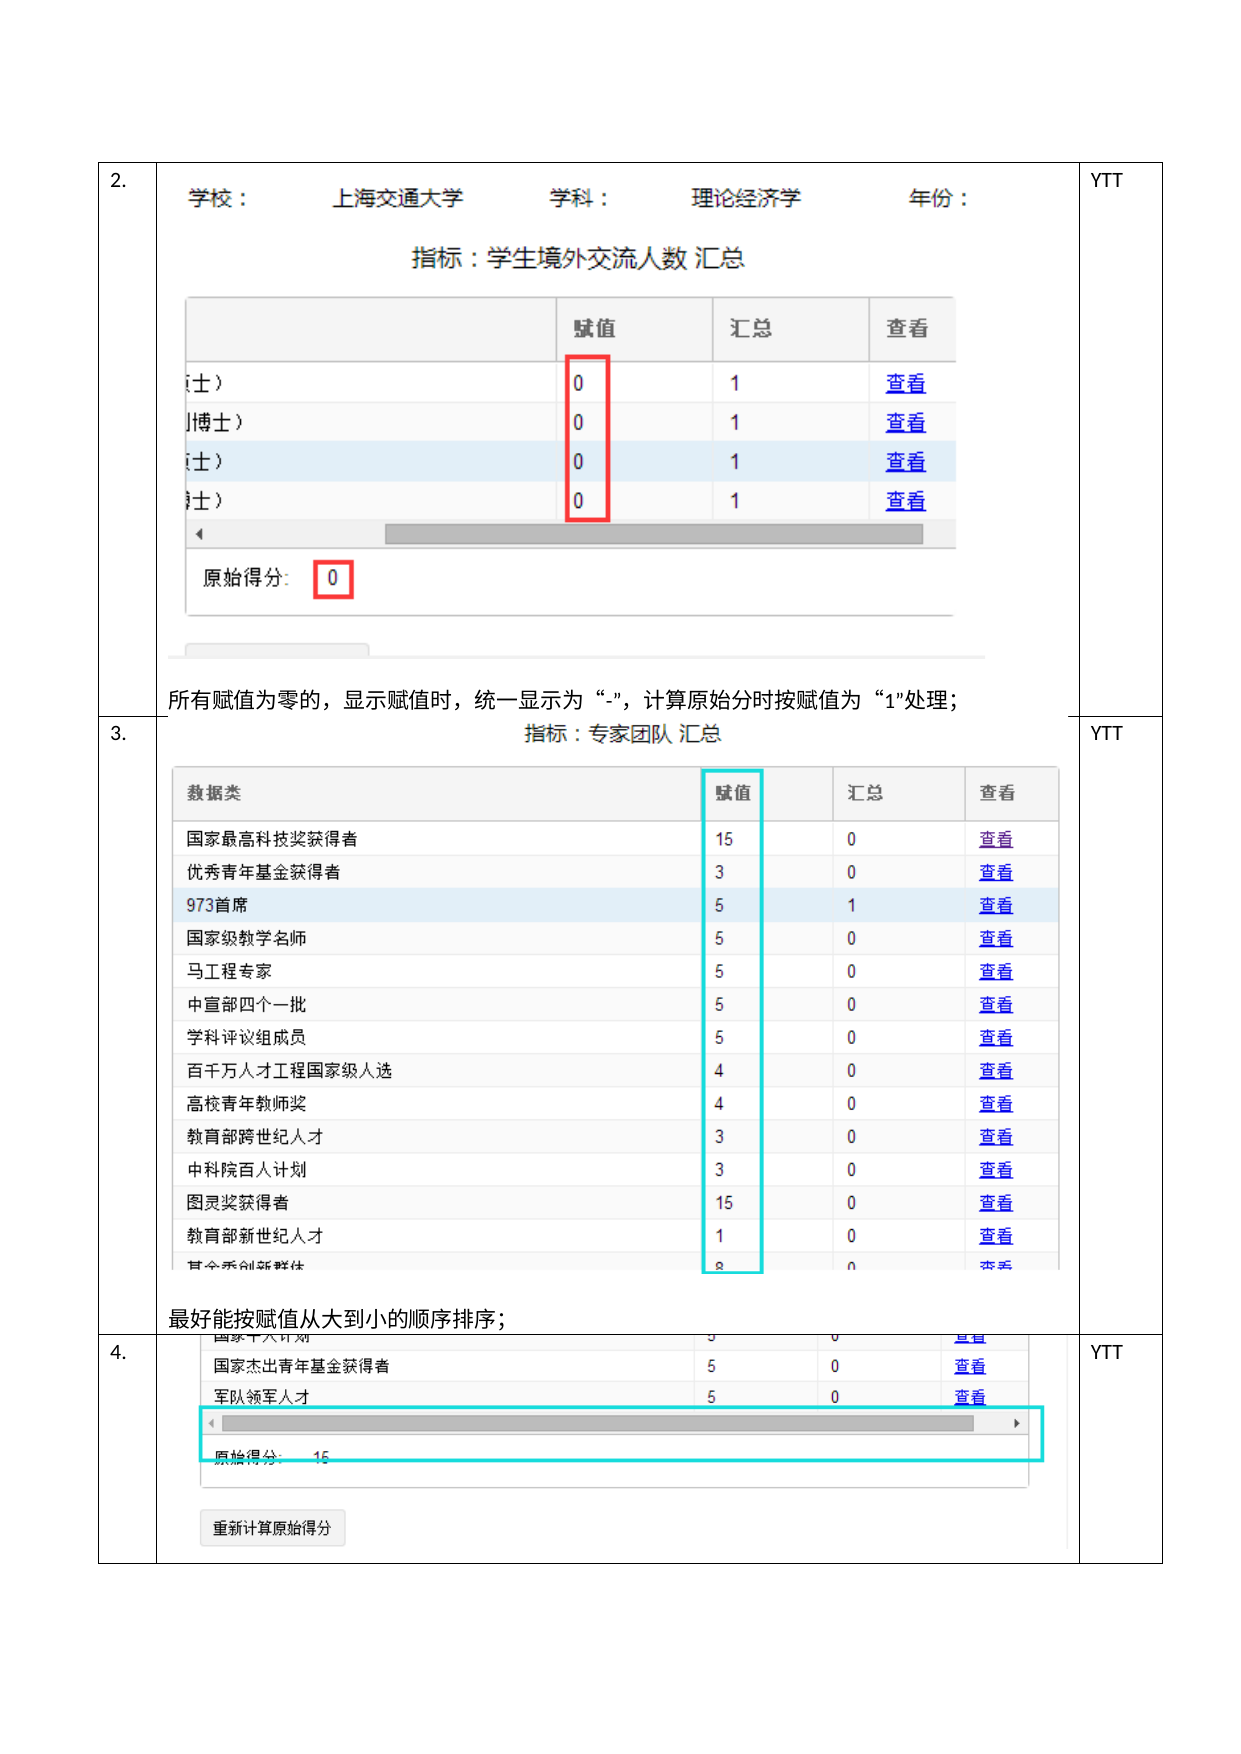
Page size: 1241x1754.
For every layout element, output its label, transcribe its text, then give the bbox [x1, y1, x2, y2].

table_cell [99, 1335, 156, 1563]
table_cell 最好能按赋值从大到小的顺序排序； [157, 717, 1079, 1334]
picture [168, 716, 1069, 1274]
table_cell YTT [1080, 1335, 1162, 1563]
table_cell [99, 717, 156, 1334]
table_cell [157, 1335, 1079, 1563]
table_cell 所有赋值为零的，显示赋值时，统一显示为“-”，计算原始分时按赋值为“1”处理； [157, 163, 1079, 716]
picture [168, 163, 986, 659]
table_cell [99, 163, 156, 716]
picture [168, 1335, 1069, 1549]
table_cell YTT [1080, 717, 1162, 1334]
table_cell YTT [1080, 163, 1162, 716]
